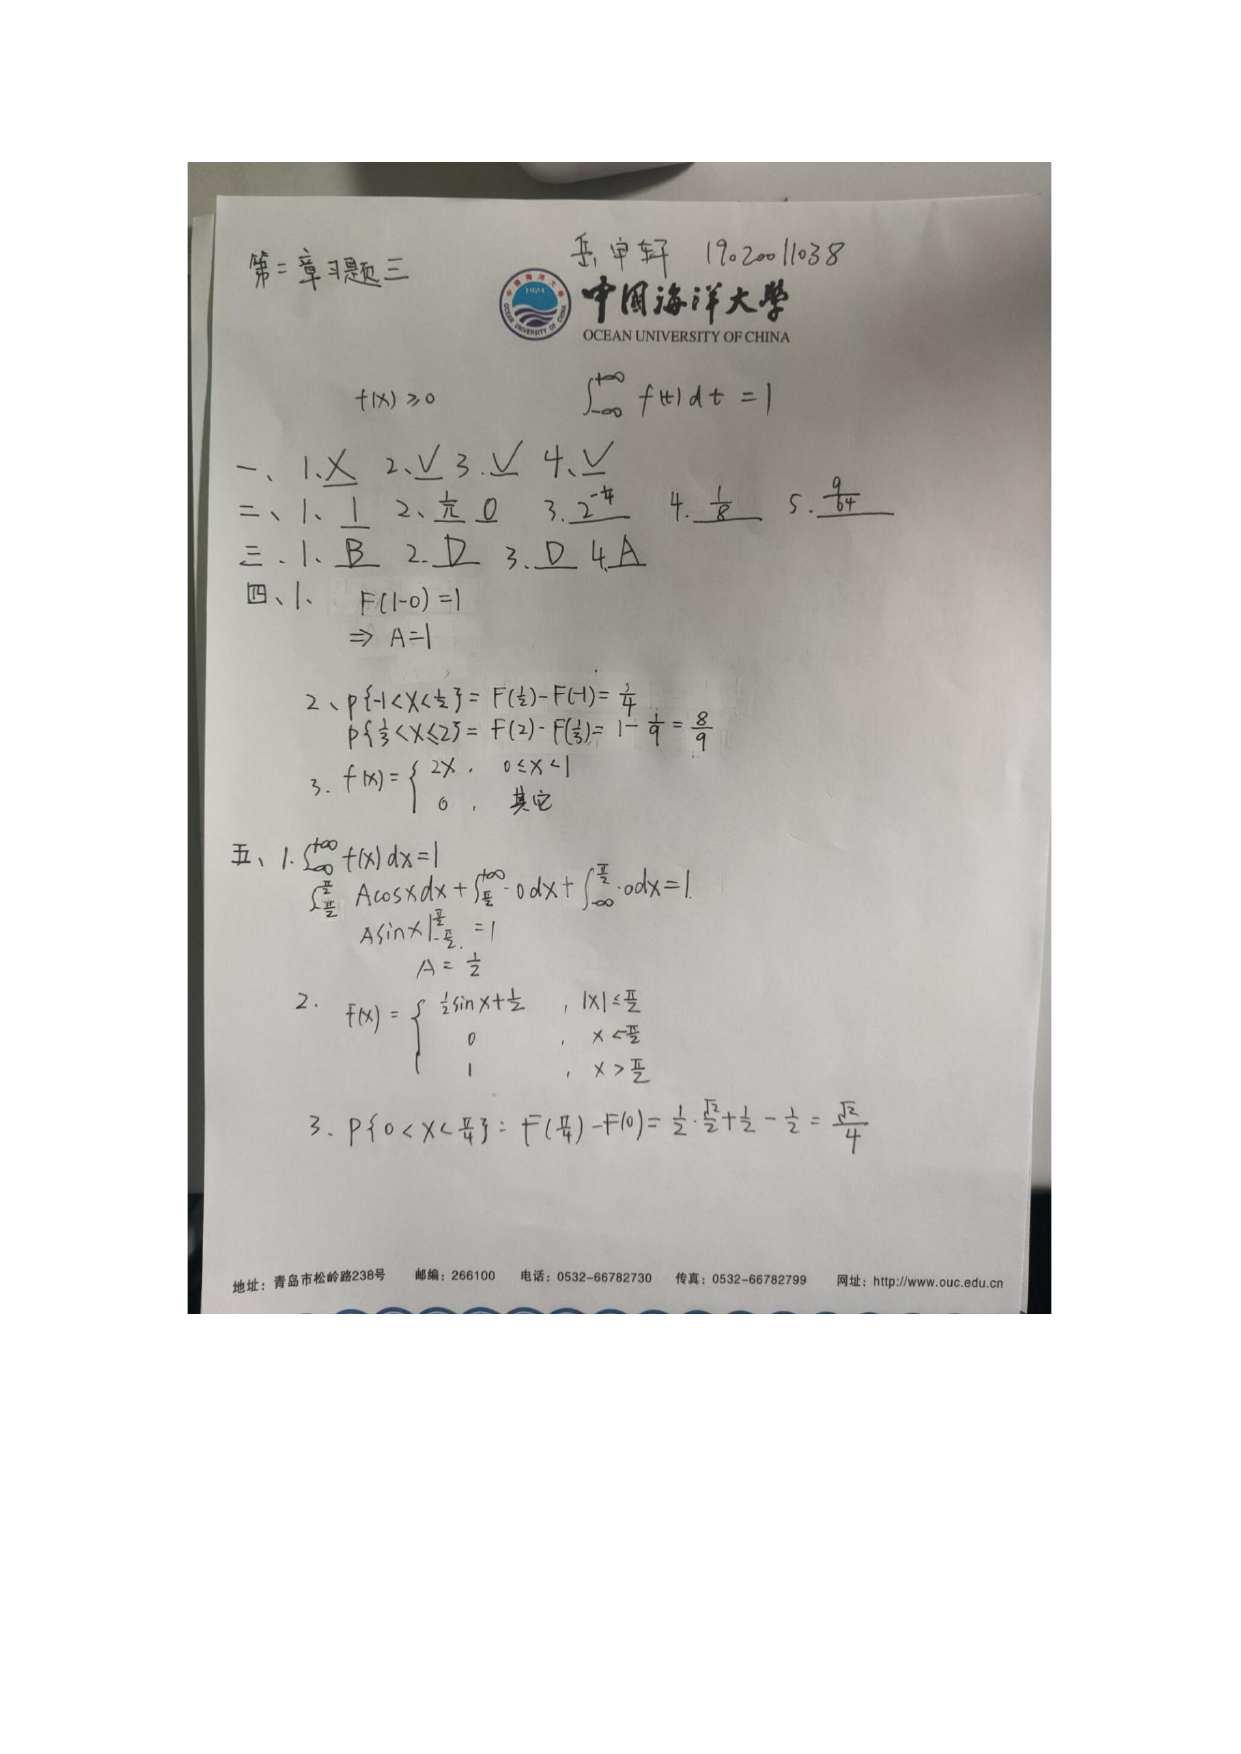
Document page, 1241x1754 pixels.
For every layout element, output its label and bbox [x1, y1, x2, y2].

picture [187, 162, 1052, 1314]
